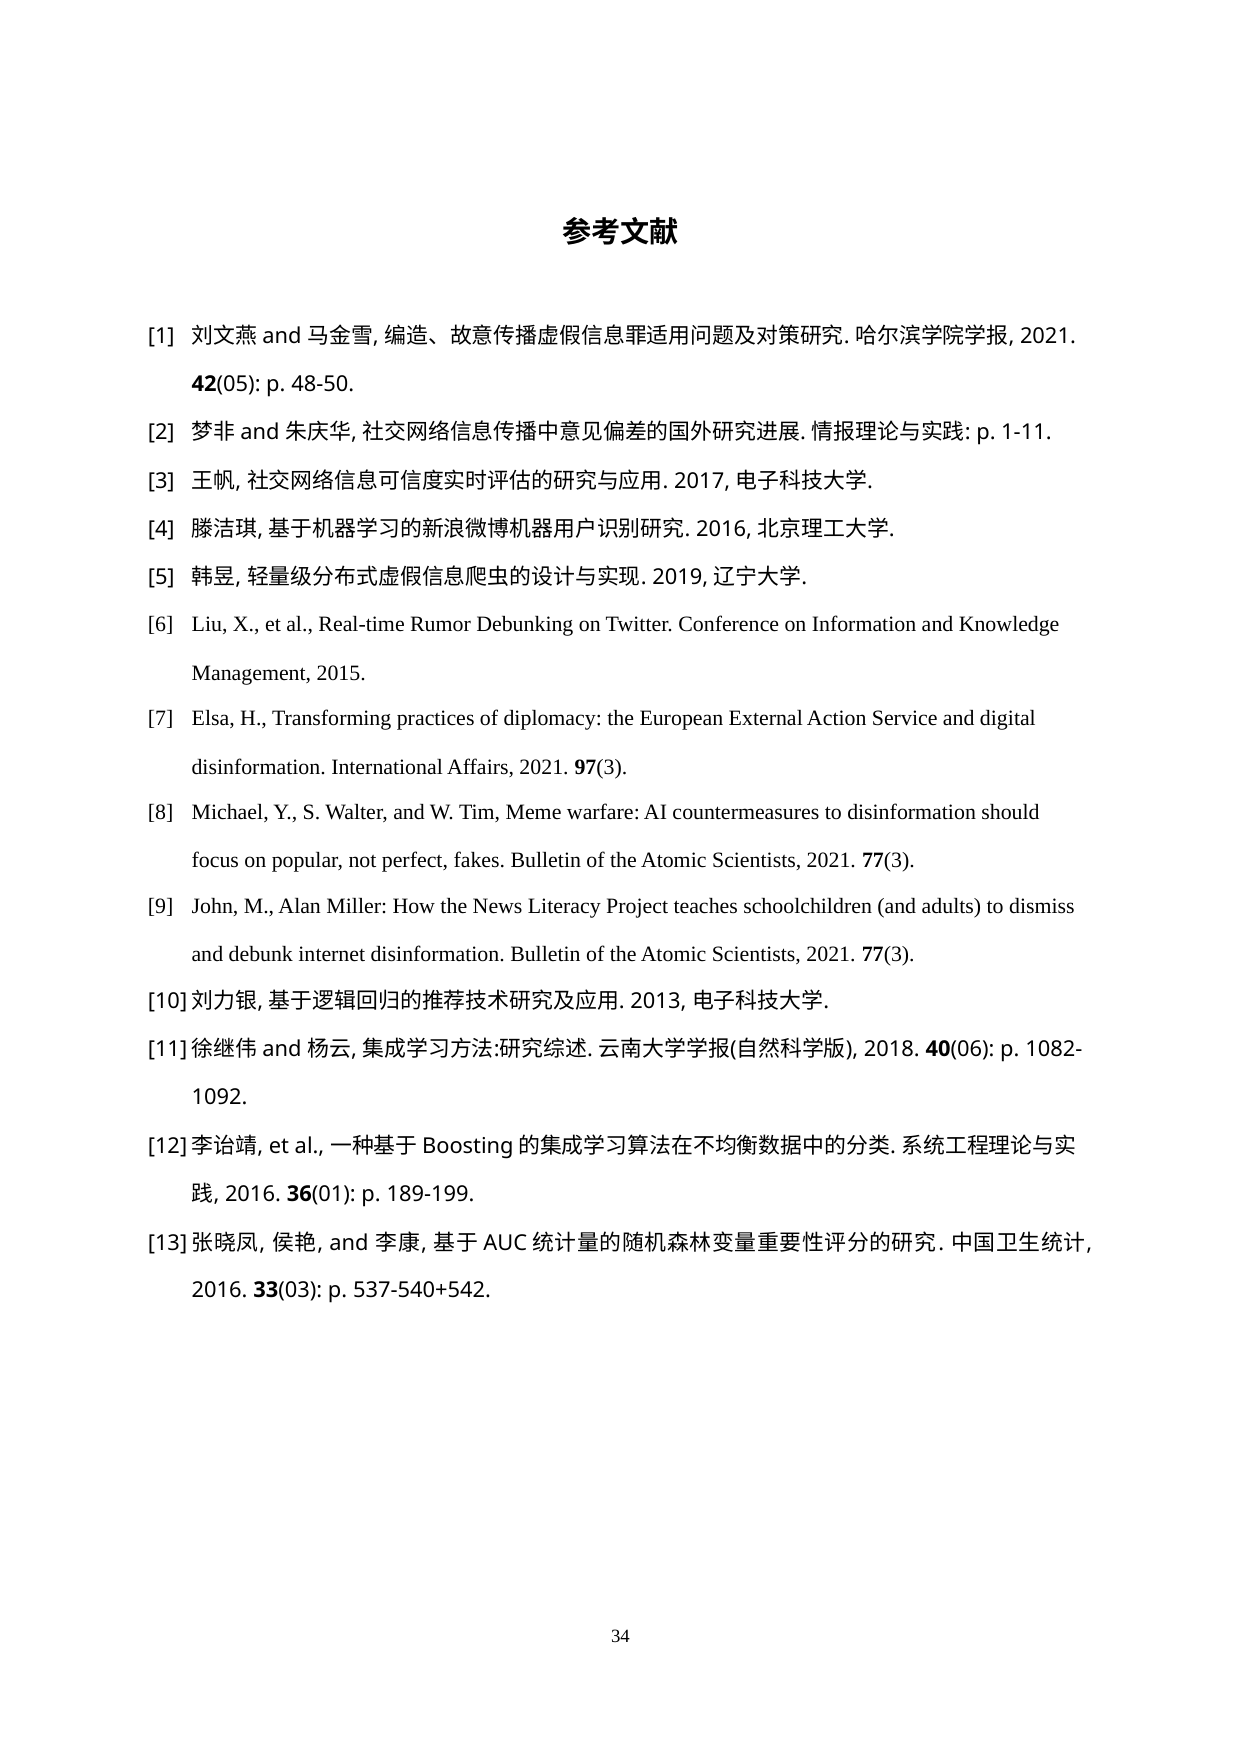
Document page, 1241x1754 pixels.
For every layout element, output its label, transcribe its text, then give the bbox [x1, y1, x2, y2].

list Michael, Y., S. Walter, and W. Tim, Meme warfare: AI countermeasures to disinformation should focus on popular, not perfect, fakes. Bulletin of the Atomic Scientists, 2021. 77(3). [148, 795, 1092, 876]
list John, M., Alan Miller: How the News Literacy Project teaches schoolchildren (and adults) to dismiss and debunk internet disinformation. Bulletin of the Atomic Scientists, 2021. 77(3). [148, 889, 1092, 970]
list 刘文燕 and 马金雪, 编造、故意传播虚假信息罪适用问题及对策研究. 哈尔滨学院学报, 2021. 42(05): p. 48-50. [148, 318, 1092, 399]
list 王帆, 社交网络信息可信度实时评估的研究与应用. 2017, 电子科技大学. [148, 462, 1092, 495]
list Liu, X., et al., Real-time Rumor Debunking on Twitter. Conference on Information and Knowledge Management, 2015. [148, 607, 1092, 689]
text 参考文献 [148, 197, 1092, 262]
list 韩昱, 轻量级分布式虚假信息爬虫的设计与实现. 2019, 辽宁大学. [148, 559, 1092, 592]
list 刘力银, 基于逻辑回归的推荐技术研究及应用. 2013, 电子科技大学. [148, 983, 1092, 1015]
list 徐继伟 and 杨云, 集成学习方法:研究综述. 云南大学学报(自然科学版), 2018. 40(06): p. 1082-1092. [148, 1031, 1092, 1112]
list 滕洁琪, 基于机器学习的新浪微博机器用户识别研究. 2016, 北京理工大学. [148, 511, 1092, 543]
list 张晓凤, 侯艳, and 李康, 基于AUC统计量的随机森林变量重要性评分的研究. 中国卫生统计, 2016. 33(03): p. 537-540+542. [148, 1224, 1092, 1306]
list 梦非 and 朱庆华, 社交网络信息传播中意见偏差的国外研究进展. 情报理论与实践: p. 1-11. [148, 414, 1092, 447]
list 李诒靖, et al., 一种基于Boosting的集成学习算法在不均衡数据中的分类. 系统工程理论与实践, 2016. 36(01): p. 189-199. [148, 1127, 1092, 1208]
list Elsa, H., Transforming practices of diplomacy: the European External Action Service and digital disinformation. International Affairs, 2021. 97(3). [148, 701, 1092, 782]
